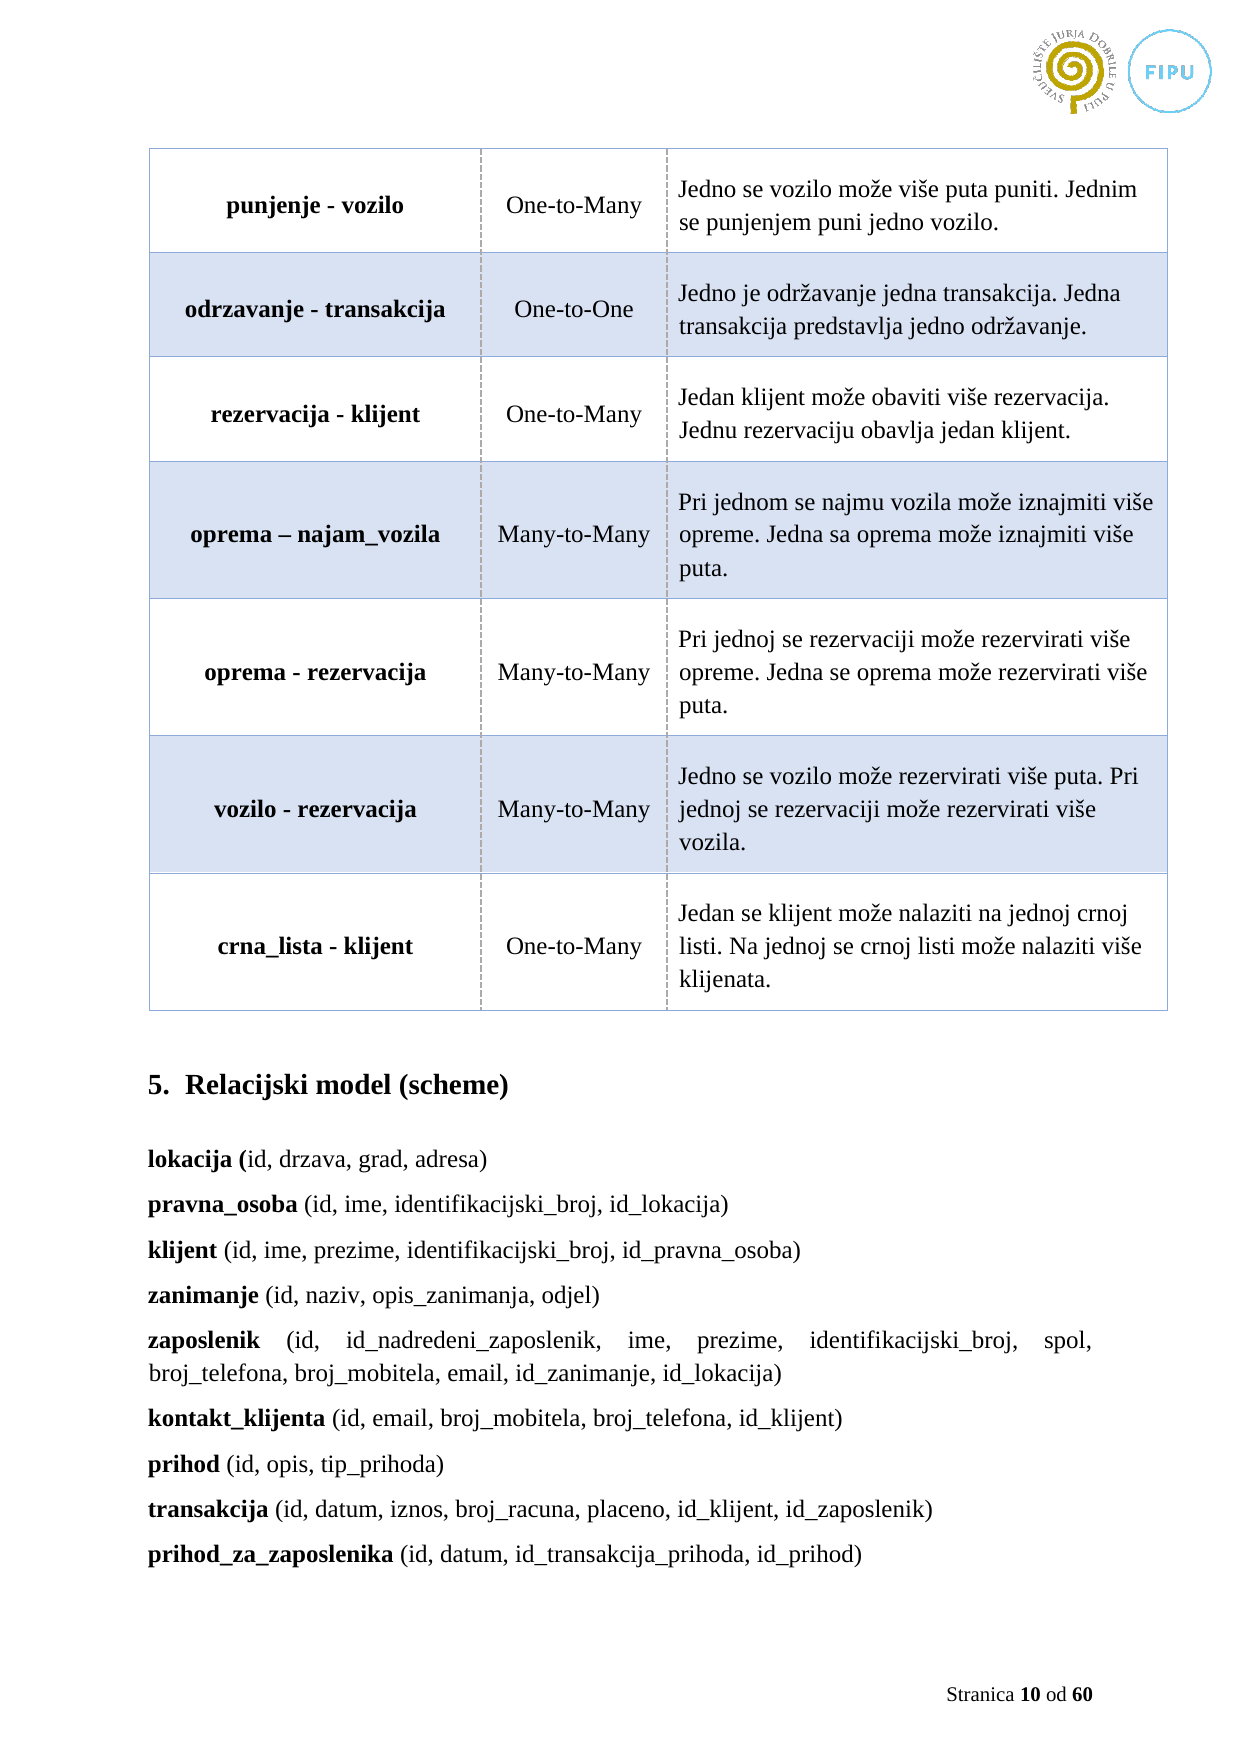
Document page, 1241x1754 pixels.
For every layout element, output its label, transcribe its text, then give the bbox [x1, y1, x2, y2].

table_cell Many-to-Many [481, 599, 667, 735]
table_cell oprema – najam_vozila [150, 462, 481, 598]
table_cell rezervacija - klijent [150, 357, 481, 461]
table_cell One-to-Many [481, 357, 667, 461]
text transakcija (id, datum, iznos, broj_racuna, placeno, id_klijent, id_zaposlenik) [148, 1494, 1092, 1523]
table_cell Jedan klijent može obaviti više rezervacija. Jednu rezervaciju obavlja jedan klijent. [667, 357, 1167, 461]
table_cell Jedno je održavanje jedna transakcija. Jedna transakcija predstavlja jedno održavanje. [667, 253, 1167, 356]
picture [1032, 29, 1214, 114]
text kontakt_klijenta (id, email, broj_mobitela, broj_telefona, id_klijent) [148, 1403, 1092, 1432]
table_cell Pri jednom se najmu vozila može iznajmiti više opreme. Jedna sa oprema može iznajmiti više puta. [667, 462, 1167, 598]
text klijent (id, ime, prezime, identifikacijski_broj, id_pravna_osoba) [148, 1235, 1092, 1263]
table_cell oprema - rezervacija [150, 599, 481, 735]
table_cell Jedno se vozilo može rezervirati više puta. Pri jednoj se rezervaciji može rezervirati više vozila. [667, 736, 1167, 872]
text prihod (id, opis, tip_prihoda) [148, 1449, 1092, 1477]
table_cell Jedno se vozilo može više puta puniti. Jednim se punjenjem puni jedno vozilo. [667, 149, 1167, 252]
table_cell Jedan se klijent može nalaziti na jednoj crnoj listi. Na jednoj se crnoj listi može nalaziti više klijenata. [667, 874, 1167, 1010]
table_cell Pri jednoj se rezervaciji može rezervirati više opreme. Jedna se oprema može rezervirati više puta. [667, 599, 1167, 735]
text lokacija (id, drzava, grad, adresa) [148, 1144, 1092, 1173]
text pravna_osoba (id, ime, identifikacijski_broj, id_lokacija) [148, 1189, 1092, 1218]
table_cell Many-to-Many [481, 462, 667, 598]
text zaposlenik (id, id_nadredeni_zaposlenik, ime, prezime, identifikacijski_broj, spol, broj_telefona, broj_mobitela, email, id_zanimanje, id_lokacija) [148, 1325, 1092, 1387]
table_cell crna_lista - klijent [150, 874, 481, 1010]
table_cell One-to-One [481, 253, 667, 356]
table_cell One-to-Many [481, 149, 667, 252]
table_cell odrzavanje - transakcija [150, 253, 481, 356]
table_cell One-to-Many [481, 874, 667, 1010]
table_cell vozilo - rezervacija [150, 736, 481, 872]
text zanimanje (id, naziv, opis_zanimanja, odjel) [148, 1280, 1092, 1309]
table_cell punjenje - vozilo [150, 149, 481, 252]
table_cell Many-to-Many [481, 736, 667, 872]
subtitle Relacijski model (scheme) [148, 1067, 1092, 1100]
text prihod_za_zaposlenika (id, datum, id_transakcija_prihoda, id_prihod) [148, 1539, 1092, 1568]
